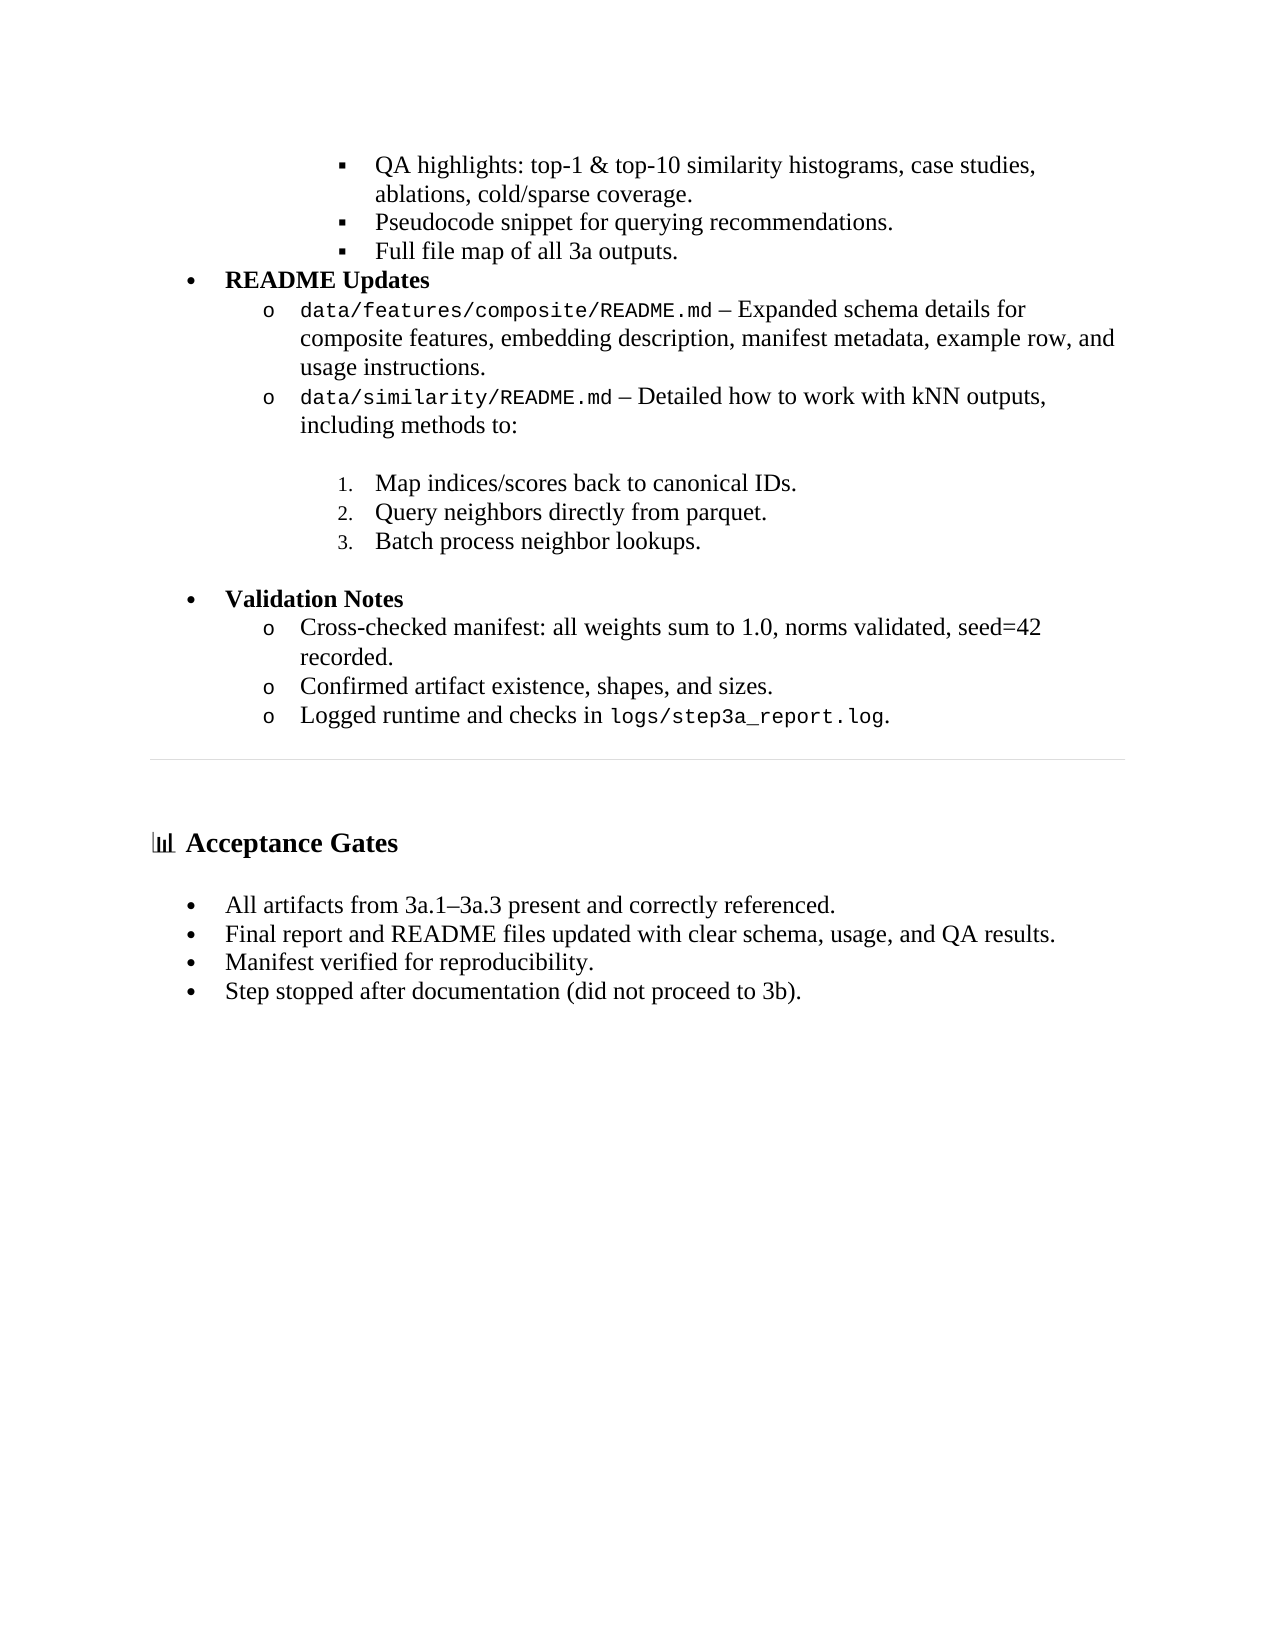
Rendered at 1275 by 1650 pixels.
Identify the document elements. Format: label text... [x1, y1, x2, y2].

list Query neighbors directly from parquet. [337, 497, 1125, 526]
list Confirmed artifact existence, shapes, and sizes. [262, 671, 1125, 700]
list Pseudocode snippet for querying recommendations. [337, 207, 1125, 236]
text 📊 Acceptance Gates [150, 822, 1125, 861]
list Validation Notes [187, 584, 1125, 612]
list Full file map of all 3a outputs. [337, 236, 1125, 265]
list Final report and README files updated with clear schema, usage, and QA results. [187, 919, 1125, 947]
list data/similarity/README.md – Detailed how to work with kNN outputs, including methods to: [262, 381, 1125, 439]
list data/features/composite/README.md – Expanded schema details for composite features, embedding description, manifest metadata, example row, and usage instructions. [262, 294, 1125, 381]
list Batch process neighbor lookups. [337, 526, 1125, 554]
list README Updates [187, 265, 1125, 294]
list Logged runtime and checks in logs/step3a_report.log. [262, 700, 1125, 730]
list Step stopped after documentation (did not proceed to 3b). [187, 976, 1125, 1005]
list All artifacts from 3a.1–3a.3 present and correctly referenced. [187, 890, 1125, 919]
list Manifest verified for reproducibility. [187, 947, 1125, 976]
list Cross-checked manifest: all weights sum to 1.0, norms validated, seed=42 recorded. [262, 612, 1125, 671]
list Map indices/scores back to canonical IDs. [337, 468, 1125, 497]
list QA highlights: top-1 & top-10 similarity histograms, case studies, ablations, cold/sparse coverage. [337, 150, 1125, 207]
